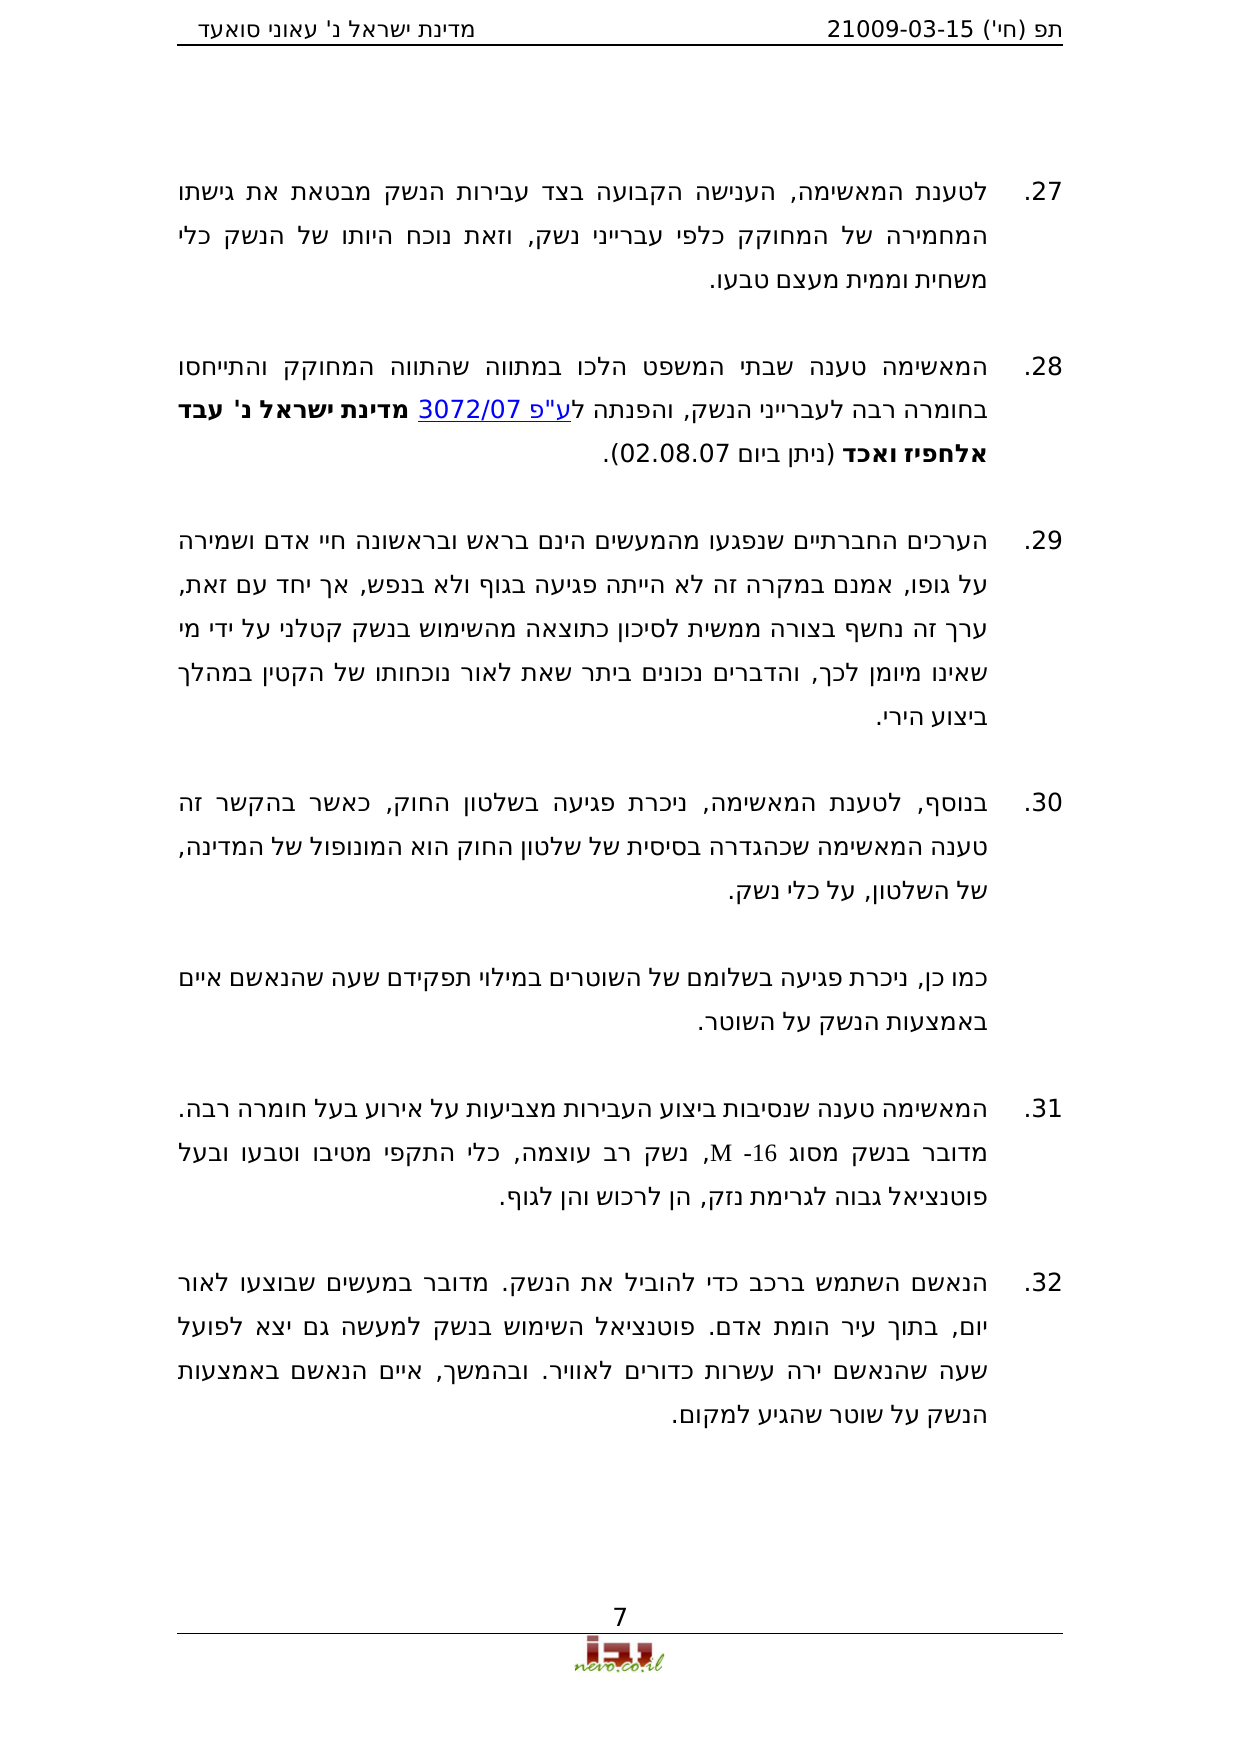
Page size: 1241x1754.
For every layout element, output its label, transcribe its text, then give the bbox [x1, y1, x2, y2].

text 32. הנאשם השתמש ברכב כדי להוביל את הנשק. מדובר במעשים שבוצעו לאור יום, בתוך עיר הומת אדם. פוטנציאל השימוש בנשק למעשה גם יצא לפועל שעה שהנאשם ירה עשרות כדורים לאוויר. ובהמשך, איים הנאשם באמצעות הנשק על שוטר שהגיע למקום. [177, 1268, 1063, 1429]
text 29. הערכים החברתיים שנפגעו מהמעשים הינם בראש ובראשונה חיי אדם ושמירה על גופו, אמנם במקרה זה לא הייתה פגיעה בגוף ולא בנפש, אך יחד עם זאת, ערך זה נחשף בצורה ממשית לסיכון כתוצאה מהשימוש בנשק קטלני על ידי מי שאינו מיומן לכך, והדברים נכונים ביתר שאת לאור נוכחותו של הקטין במהלך ביצוע הירי. [177, 526, 1063, 731]
text 27. לטענת המאשימה, הענישה הקבועה בצד עבירות הנשק מבטאת את גישתו המחמירה של המחוקק כלפי עברייני נשק, וזאת נוכח היותו של הנשק כלי משחית וממית מעצם טבעו. [177, 177, 1063, 294]
text 30. בנוסף, לטענת המאשימה, ניכרת פגיעה בשלטון החוק, כאשר בהקשר זה טענה המאשימה שכהגדרה בסיסית של שלטון החוק הוא המונופול של המדינה, של השלטון, על כלי נשק. [177, 789, 1063, 906]
picture [574, 1635, 666, 1673]
text 28. המאשימה טענה שבתי המשפט הלכו במתווה שהתווה המחוקק והתייחסו בחומרה רבה לעברייני הנשק, והפנתה לע"פ 3072/07 מדינת ישראל נ' עבד אלחפיז ואכד (ניתן ביום 02.08.07). [177, 352, 1063, 469]
text כמו כן, ניכרת פגיעה בשלומם של השוטרים במילוי תפקידם שעה שהנאשם איים באמצעות הנשק על השוטר. [177, 963, 988, 1036]
text 31. המאשימה טענה שנסיבות ביצוע העבירות מצביעות על אירוע בעל חומרה רבה. מדובר בנשק מסוג M -16, נשק רב עוצמה, כלי התקפי מטיבו וטבעו ובעל פוטנציאל גבוה לגרימת נזק, הן לרכוש והן לגוף. [177, 1094, 1063, 1211]
